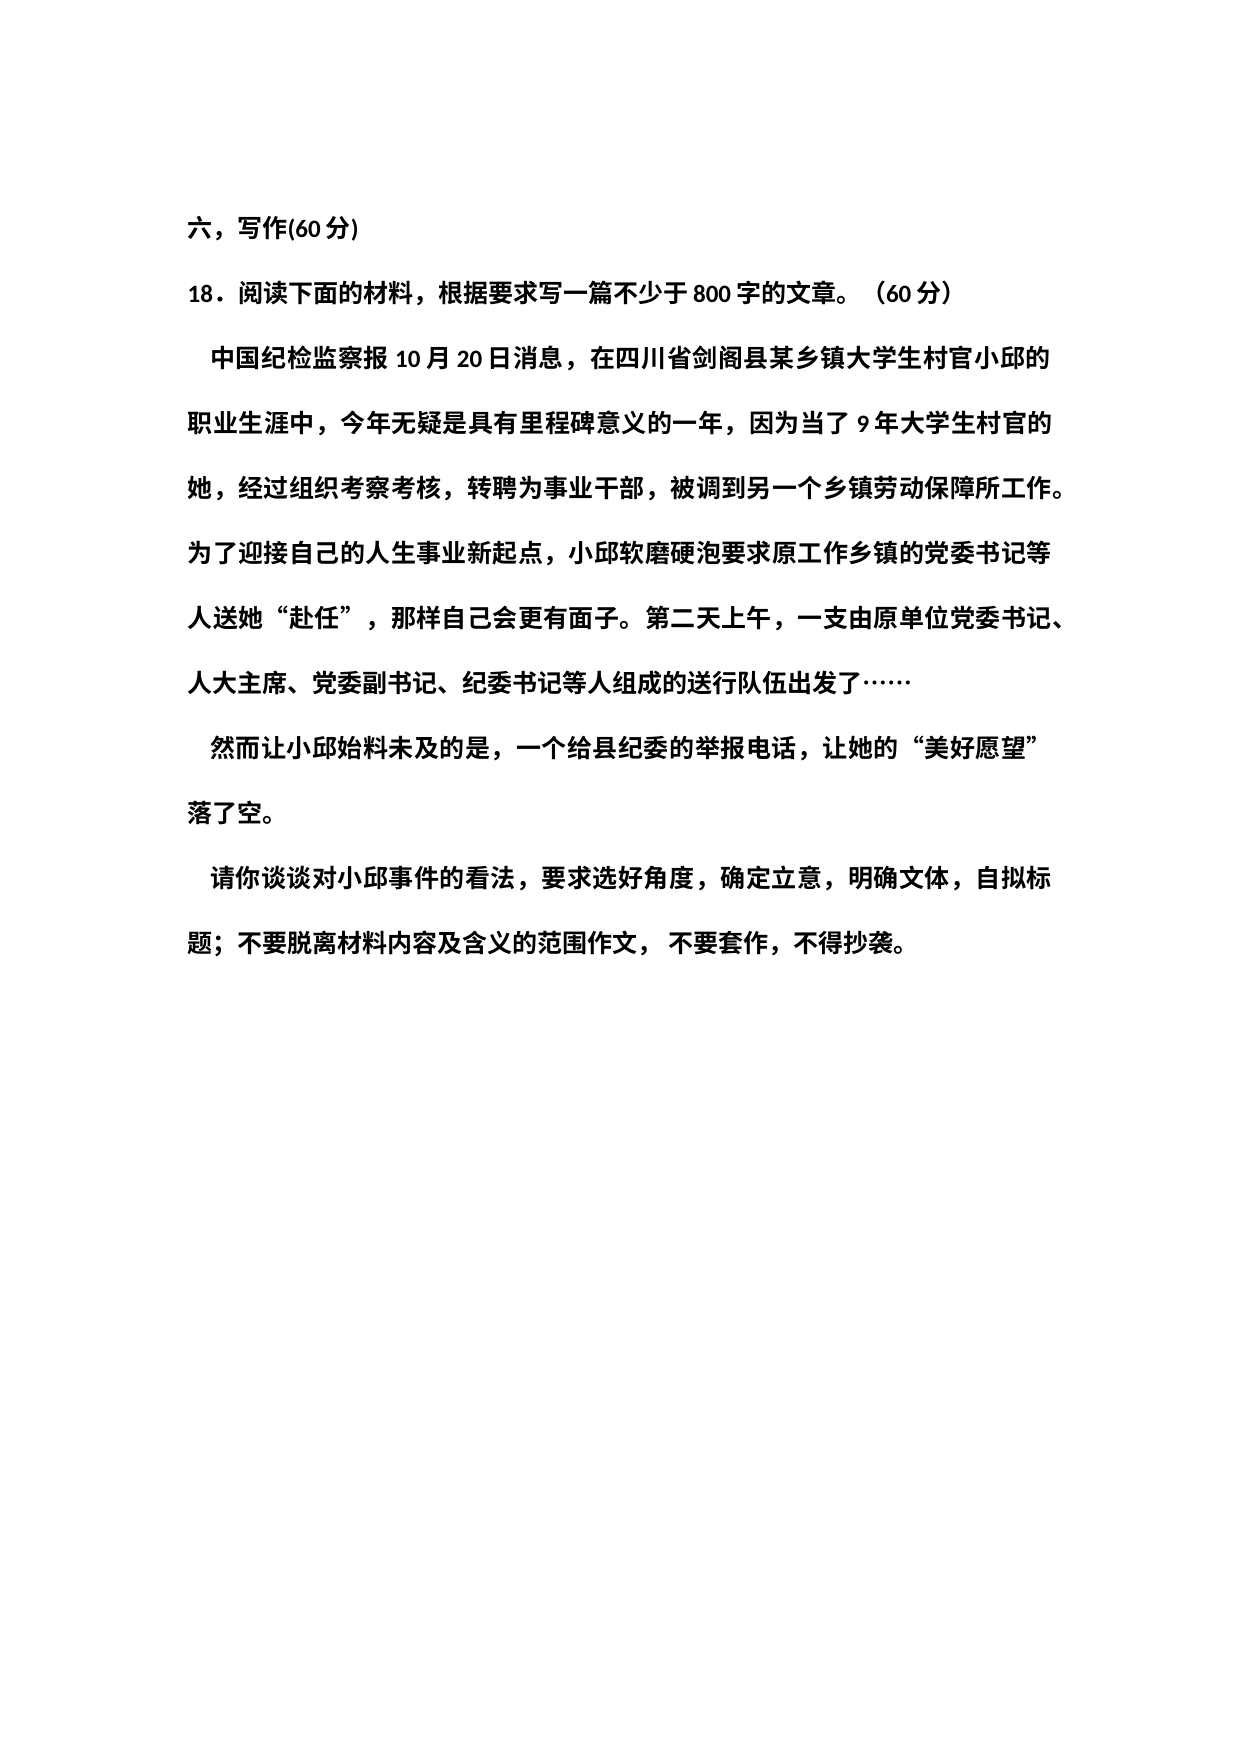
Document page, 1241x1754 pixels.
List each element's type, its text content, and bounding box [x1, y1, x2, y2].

text 然而让小邱始料未及的是，一个给县纪委的举报电话，让她的“美好愿望”落了空。 [187, 714, 1053, 844]
text 请你谈谈对小邱事件的看法，要求选好角度，确定立意，明确文体，自拟标题；不要脱离材料内容及含义的范围作文， 不要套作，不得抄袭。 [187, 844, 1053, 974]
text 中国纪检监察报10月20日消息，在四川省剑阁县某乡镇大学生村官小邱的职业生涯中，今年无疑是具有里程碑意义的一年，因为当了9年大学生村官的她，经过组织考察考核，转聘为事业干部，被调到另一个乡镇劳动保障所工作。为了迎接自己的人生事业新起点，小邱软磨硬泡要求原工作乡镇的党委书记等人送她“赴任”，那样自己会更有面子。第二天上午，一支由原单位党委书记、人大主席、党委副书记、纪委书记等人组成的送行队伍出发了…… [187, 324, 1053, 714]
text 18．阅读下面的材料，根据要求写一篇不少于800字的文章。（60分） [187, 259, 1053, 324]
text 六，写作(60分) [187, 194, 1053, 259]
